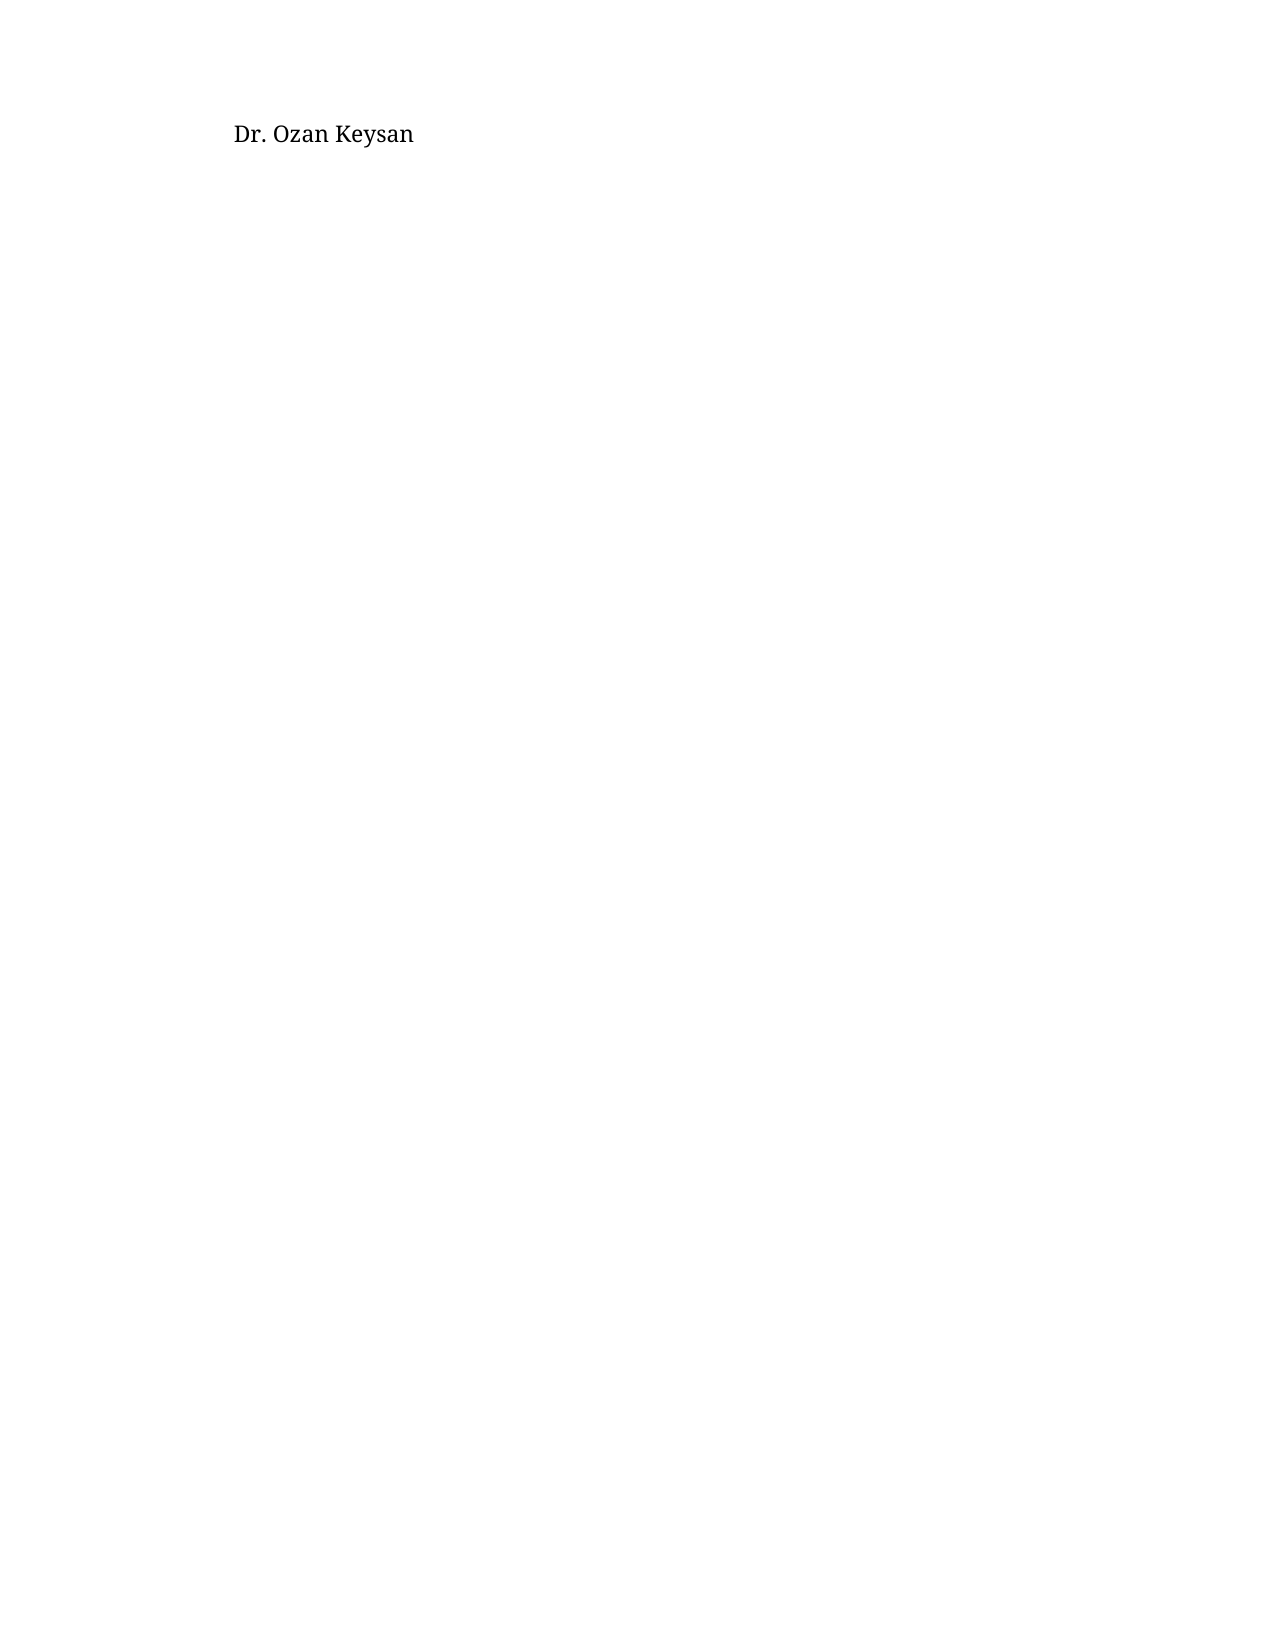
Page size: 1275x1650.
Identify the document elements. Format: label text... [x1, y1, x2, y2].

text Dr. Ozan Keysan [187, 118, 1087, 149]
